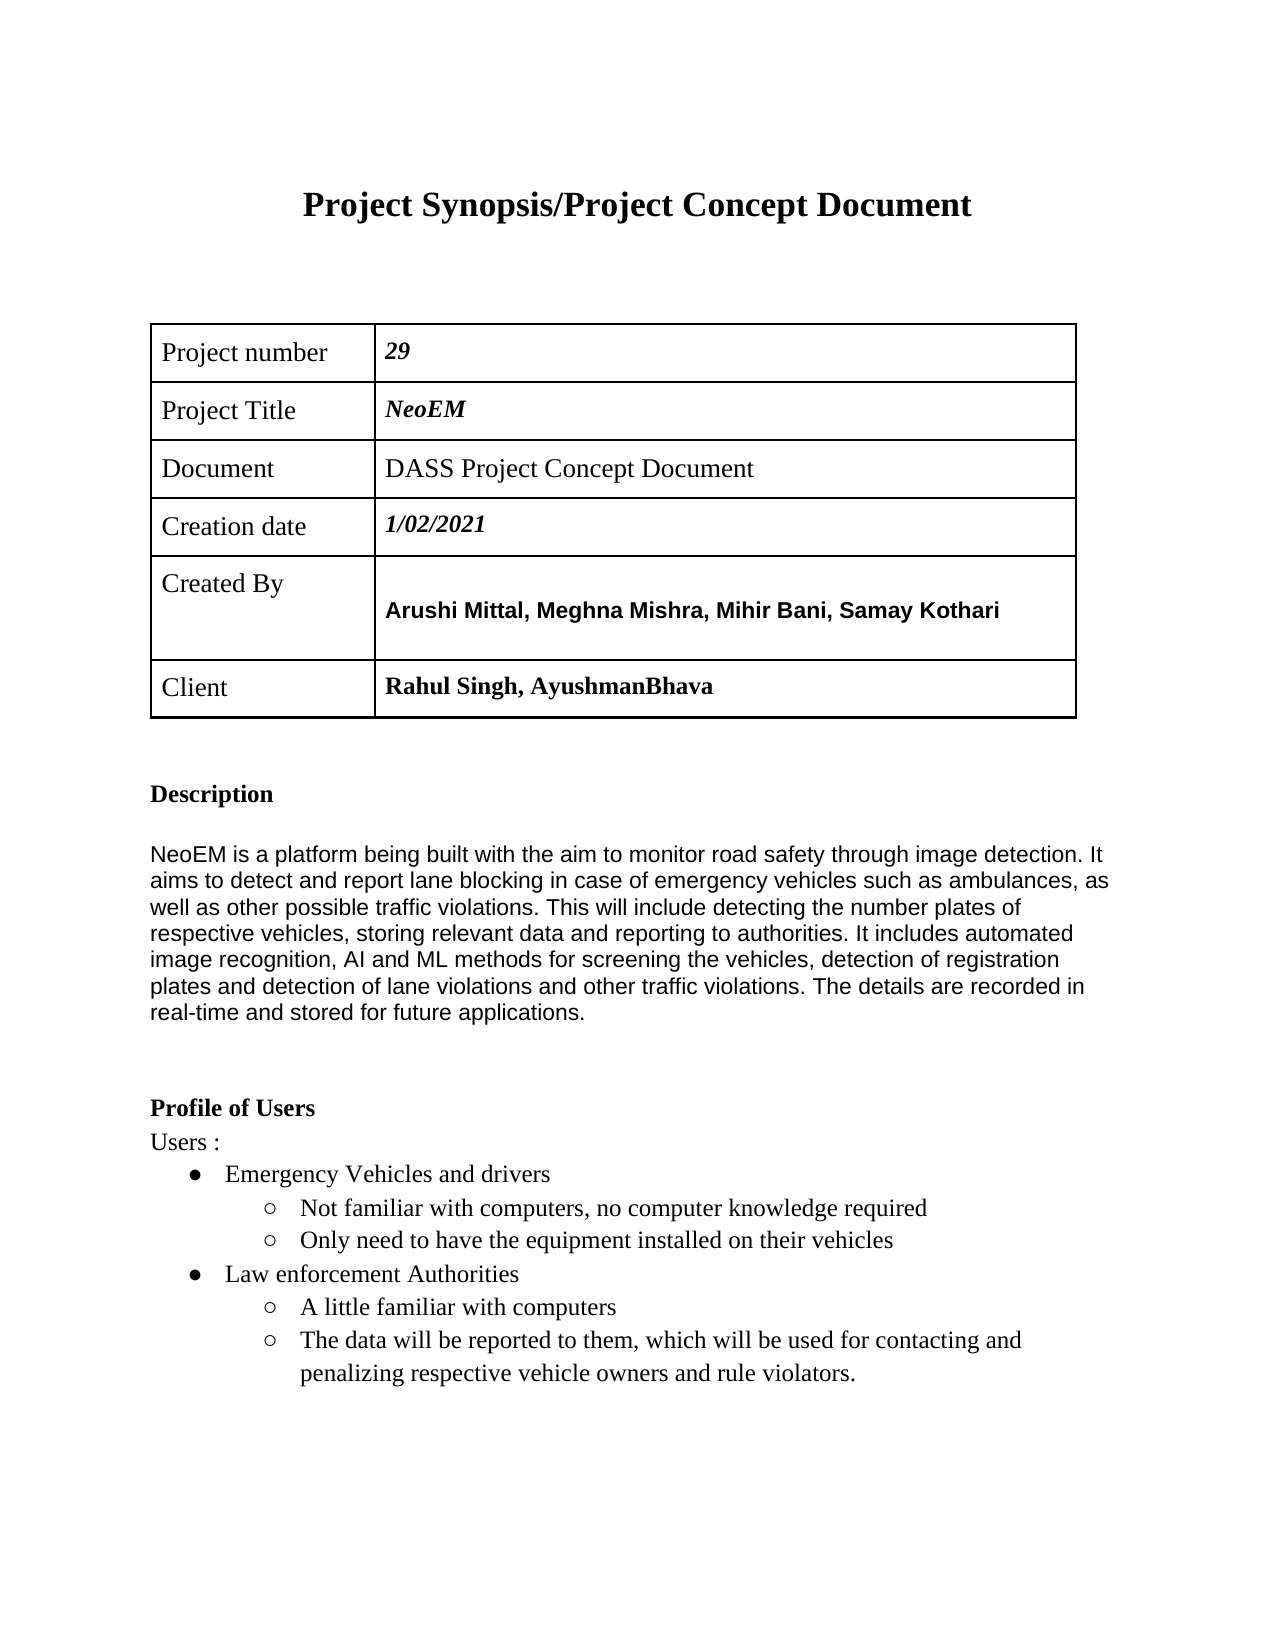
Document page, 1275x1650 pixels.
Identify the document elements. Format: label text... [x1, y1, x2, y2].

list Not familiar with computers, no computer knowledge required [262, 1193, 1125, 1221]
table_cell Client [152, 661, 374, 716]
list Only need to have the equipment installed on their vehicles [262, 1226, 1125, 1254]
text Project Synopsis/Project Concept Document [150, 183, 1125, 224]
list Emergency Vehicles and drivers [187, 1159, 1125, 1188]
table_header Project number [152, 325, 374, 381]
table_cell 1/02/2021 [376, 499, 1075, 555]
table_cell Created By [152, 557, 374, 658]
table_cell NeoEM [376, 383, 1075, 439]
text Profile of Users [150, 1093, 1125, 1122]
table_cell Rahul Singh, AyushmanBhava [376, 661, 1075, 716]
table_cell Project Title [152, 383, 374, 439]
table_header 29 [376, 325, 1075, 381]
text Description [150, 779, 1125, 808]
text NeoEM is a platform being built with the aim to monitor road safety through image detection. It aims to detect and report lane blocking in case of emergency vehicles such as ambulances, as well as other possible traffic violations. This will include detecting the number plates of respective vehicles, storing relevant data and reporting to authorities. It includes automated image recognition, AI and ML methods for screening the vehicles, detection of registration plates and detection of lane violations and other traffic violations. The details are recorded in real-time and stored for future applications. [150, 841, 1125, 1026]
table_cell Arushi Mittal, Meghna Mishra, Mihir Bani, Samay Kothari [376, 557, 1075, 658]
table_cell Document [152, 441, 374, 497]
text Users : [150, 1127, 1125, 1155]
table_cell DASS Project Concept Document [376, 441, 1075, 497]
list A little familiar with computers [262, 1292, 1125, 1320]
list The data will be reported to them, which will be used for contacting and penalizing respective vehicle owners and rule violators. [262, 1325, 1125, 1386]
table_cell Creation date [152, 499, 374, 555]
list Law enforcement Authorities [187, 1259, 1125, 1287]
